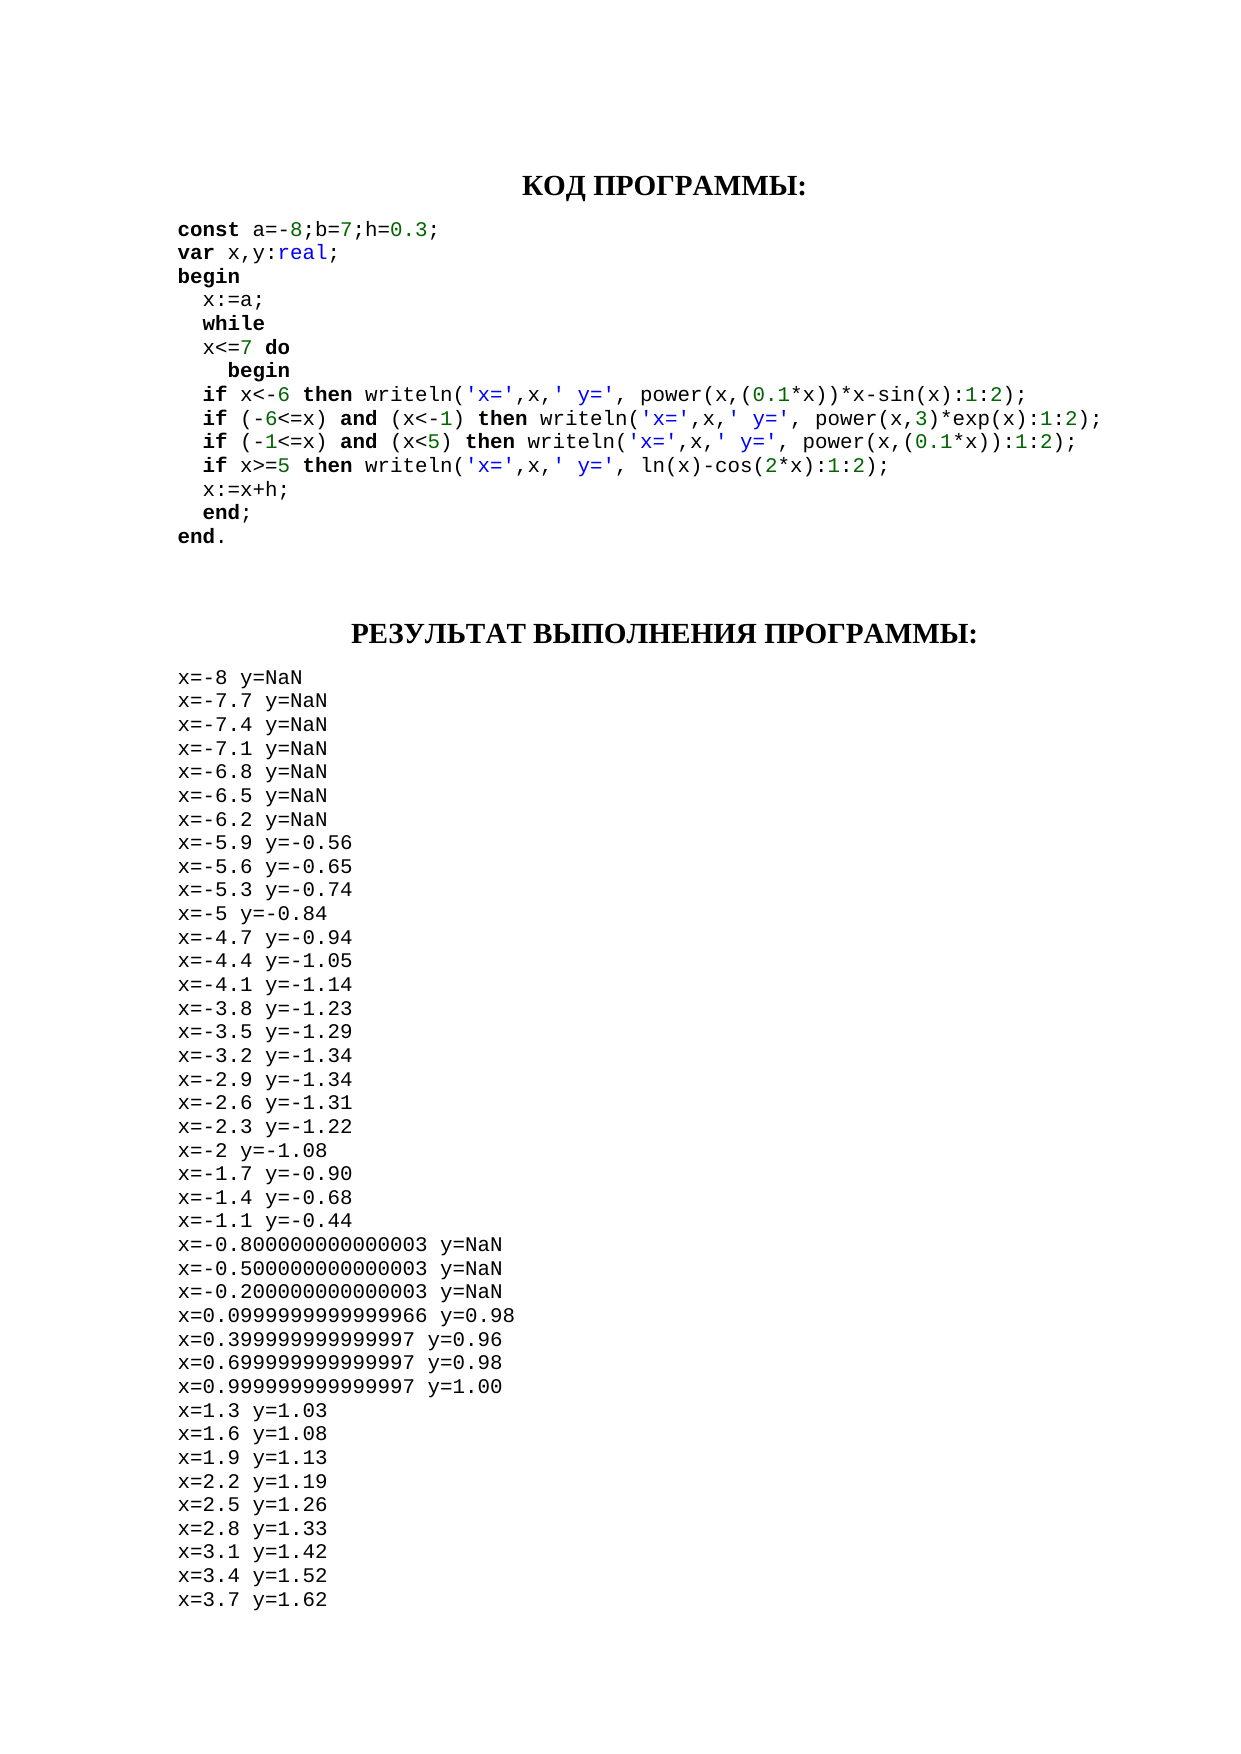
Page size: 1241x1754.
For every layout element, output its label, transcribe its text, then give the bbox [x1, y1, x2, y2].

text x=-7.4 y=NaN [177, 714, 1152, 738]
text РЕЗУЛЬТАТ ВЫПОЛНЕНИЯ ПРОГРАММЫ: [177, 616, 1152, 650]
text x=-3.8 y=-1.23 [177, 998, 1152, 1021]
text x=3.4 y=1.52 [177, 1565, 1152, 1589]
text x=-5.9 y=-0.56 [177, 832, 1152, 856]
text x=-1.7 y=-0.90 [177, 1163, 1152, 1187]
text while [177, 313, 1152, 337]
text var x,y:real; [177, 242, 1152, 266]
text end; [177, 502, 1152, 526]
text x=-4.1 y=-1.14 [177, 974, 1152, 998]
text КОД ПРОГРАММЫ: [177, 168, 1152, 202]
text x=0.399999999999997 y=0.96 [177, 1329, 1152, 1352]
text x=-5 y=-0.84 [177, 903, 1152, 927]
text x<=7 do [177, 337, 1152, 360]
text x:=a; [177, 289, 1152, 313]
text x=-2.3 y=-1.22 [177, 1116, 1152, 1139]
text x=0.0999999999999966 y=0.98 [177, 1305, 1152, 1329]
text if (-6<=x) and (x<-1) then writeln('x=',x,' y=', power(x,3)*exp(x):1:2); [177, 408, 1152, 431]
text const a=-8;b=7;h=0.3; [177, 218, 1152, 242]
text x=-0.800000000000003 y=NaN [177, 1234, 1152, 1258]
text x=-1.1 y=-0.44 [177, 1211, 1152, 1234]
text x=-6.8 y=NaN [177, 761, 1152, 785]
text x=-5.6 y=-0.65 [177, 856, 1152, 879]
text x=-0.200000000000003 y=NaN [177, 1281, 1152, 1305]
text x=-4.4 y=-1.05 [177, 950, 1152, 974]
text x=-8 y=NaN [177, 667, 1152, 690]
text if x>=5 then writeln('x=',x,' y=', ln(x)-cos(2*x):1:2); [177, 455, 1152, 479]
text x=2.5 y=1.26 [177, 1494, 1152, 1518]
text end. [177, 526, 1152, 549]
text x=3.1 y=1.42 [177, 1542, 1152, 1565]
text x=0.699999999999997 y=0.98 [177, 1352, 1152, 1376]
text x:=x+h; [177, 479, 1152, 502]
text x=3.7 y=1.62 [177, 1589, 1152, 1612]
text x=-6.5 y=NaN [177, 785, 1152, 808]
text x=-6.2 y=NaN [177, 808, 1152, 832]
text x=1.6 y=1.08 [177, 1423, 1152, 1447]
text begin [177, 266, 1152, 289]
text x=1.9 y=1.13 [177, 1447, 1152, 1471]
text x=2.2 y=1.19 [177, 1471, 1152, 1494]
text x=2.8 y=1.33 [177, 1518, 1152, 1542]
text x=1.3 y=1.03 [177, 1400, 1152, 1423]
text x=-5.3 y=-0.74 [177, 879, 1152, 903]
text x=-1.4 y=-0.68 [177, 1187, 1152, 1211]
text x=-2.6 y=-1.31 [177, 1092, 1152, 1116]
text x=-2 y=-1.08 [177, 1139, 1152, 1163]
text begin [177, 360, 1152, 384]
text x=-3.2 y=-1.34 [177, 1045, 1152, 1069]
text x=0.999999999999997 y=1.00 [177, 1376, 1152, 1400]
text x=-3.5 y=-1.29 [177, 1021, 1152, 1045]
text x=-0.500000000000003 y=NaN [177, 1258, 1152, 1281]
text if x<-6 then writeln('x=',x,' y=', power(x,(0.1*x))*x-sin(x):1:2); [177, 384, 1152, 408]
text x=-7.1 y=NaN [177, 738, 1152, 761]
text if (-1<=x) and (x<5) then writeln('x=',x,' y=', power(x,(0.1*x)):1:2); [177, 431, 1152, 455]
text x=-2.9 y=-1.34 [177, 1069, 1152, 1092]
text x=-7.7 y=NaN [177, 690, 1152, 714]
text x=-4.7 y=-0.94 [177, 927, 1152, 950]
